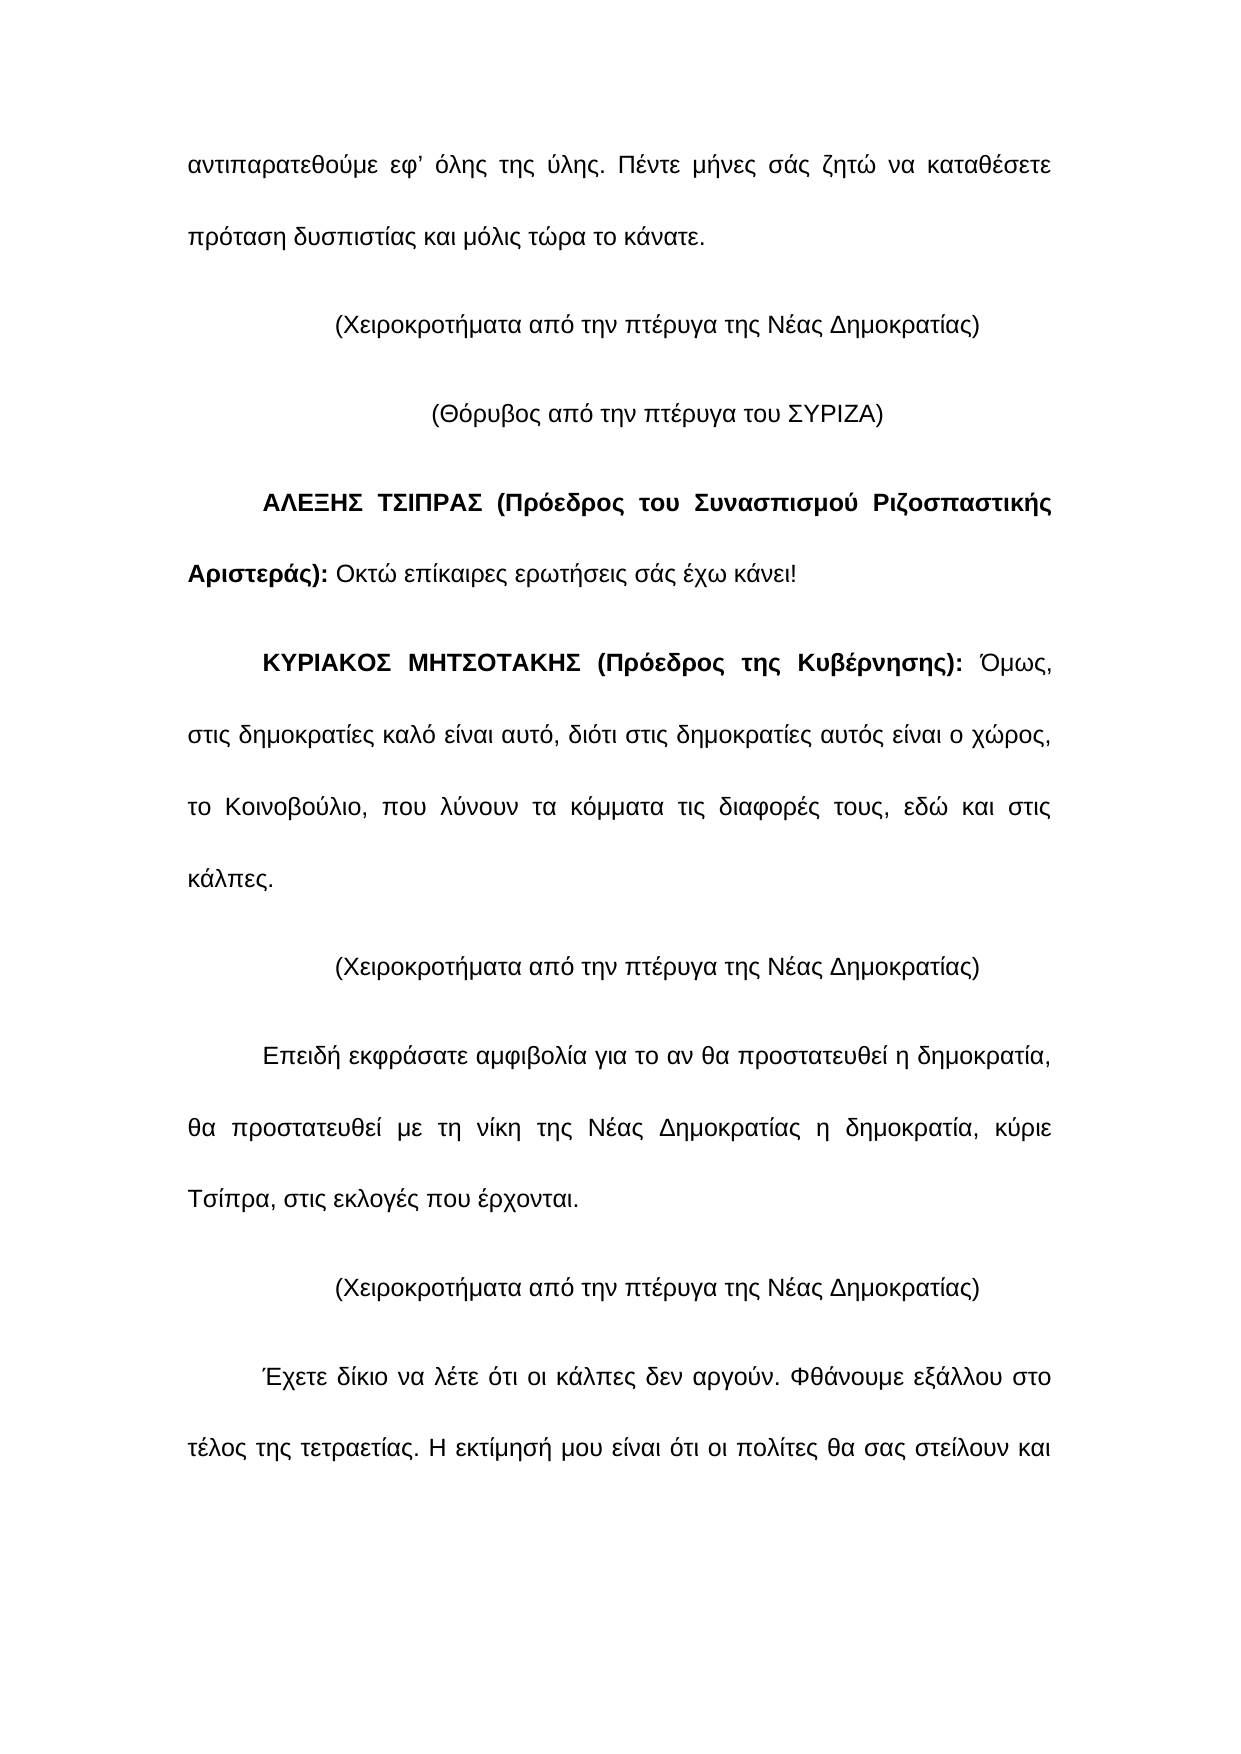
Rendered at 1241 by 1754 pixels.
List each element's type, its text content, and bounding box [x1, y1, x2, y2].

text (Χειροκροτήματα από την πτέρυγα της Νέας Δημοκρατίας) [187, 1273, 1053, 1302]
text ΑΛΕΞΗΣ ΤΣΙΠΡΑΣ (Πρόεδρος του Συνασπισμού Ριζοσπαστικής Αριστεράς): Οκτώ επίκαιρες ερωτήσεις σάς έχω κάνει! [187, 487, 1053, 588]
text Επειδή εκφράσατε αμφιβολία για το αν θα προστατευθεί η δημοκρατία, θα προστατευθεί με τη νίκη της Νέας Δημοκρατίας η δημοκρατία, κύριε Τσίπρα, στις εκλογές που έρχονται. [187, 1041, 1053, 1213]
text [187, 1361, 1053, 1462]
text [187, 150, 1053, 251]
text (Θόρυβος από την πτέρυγα του ΣΥΡΙΖΑ) [187, 399, 1053, 428]
text (Χειροκροτήματα από την πτέρυγα της Νέας Δημοκρατίας) [187, 310, 1053, 339]
text ΚΥΡΙΑΚΟΣ ΜΗΤΣΟΤΑΚΗΣ (Πρόεδρος της Κυβέρνησης): Όμως, στις δημοκρατίες καλό είναι αυτό, διότι στις δημοκρατίες αυτός είναι ο χώρος, το Κοινοβούλιο, που λύνουν τα κόμματα τις διαφορές τους, εδώ και στις κάλπες. [187, 648, 1053, 892]
text (Χειροκροτήματα από την πτέρυγα της Νέας Δημοκρατίας) [187, 952, 1053, 981]
